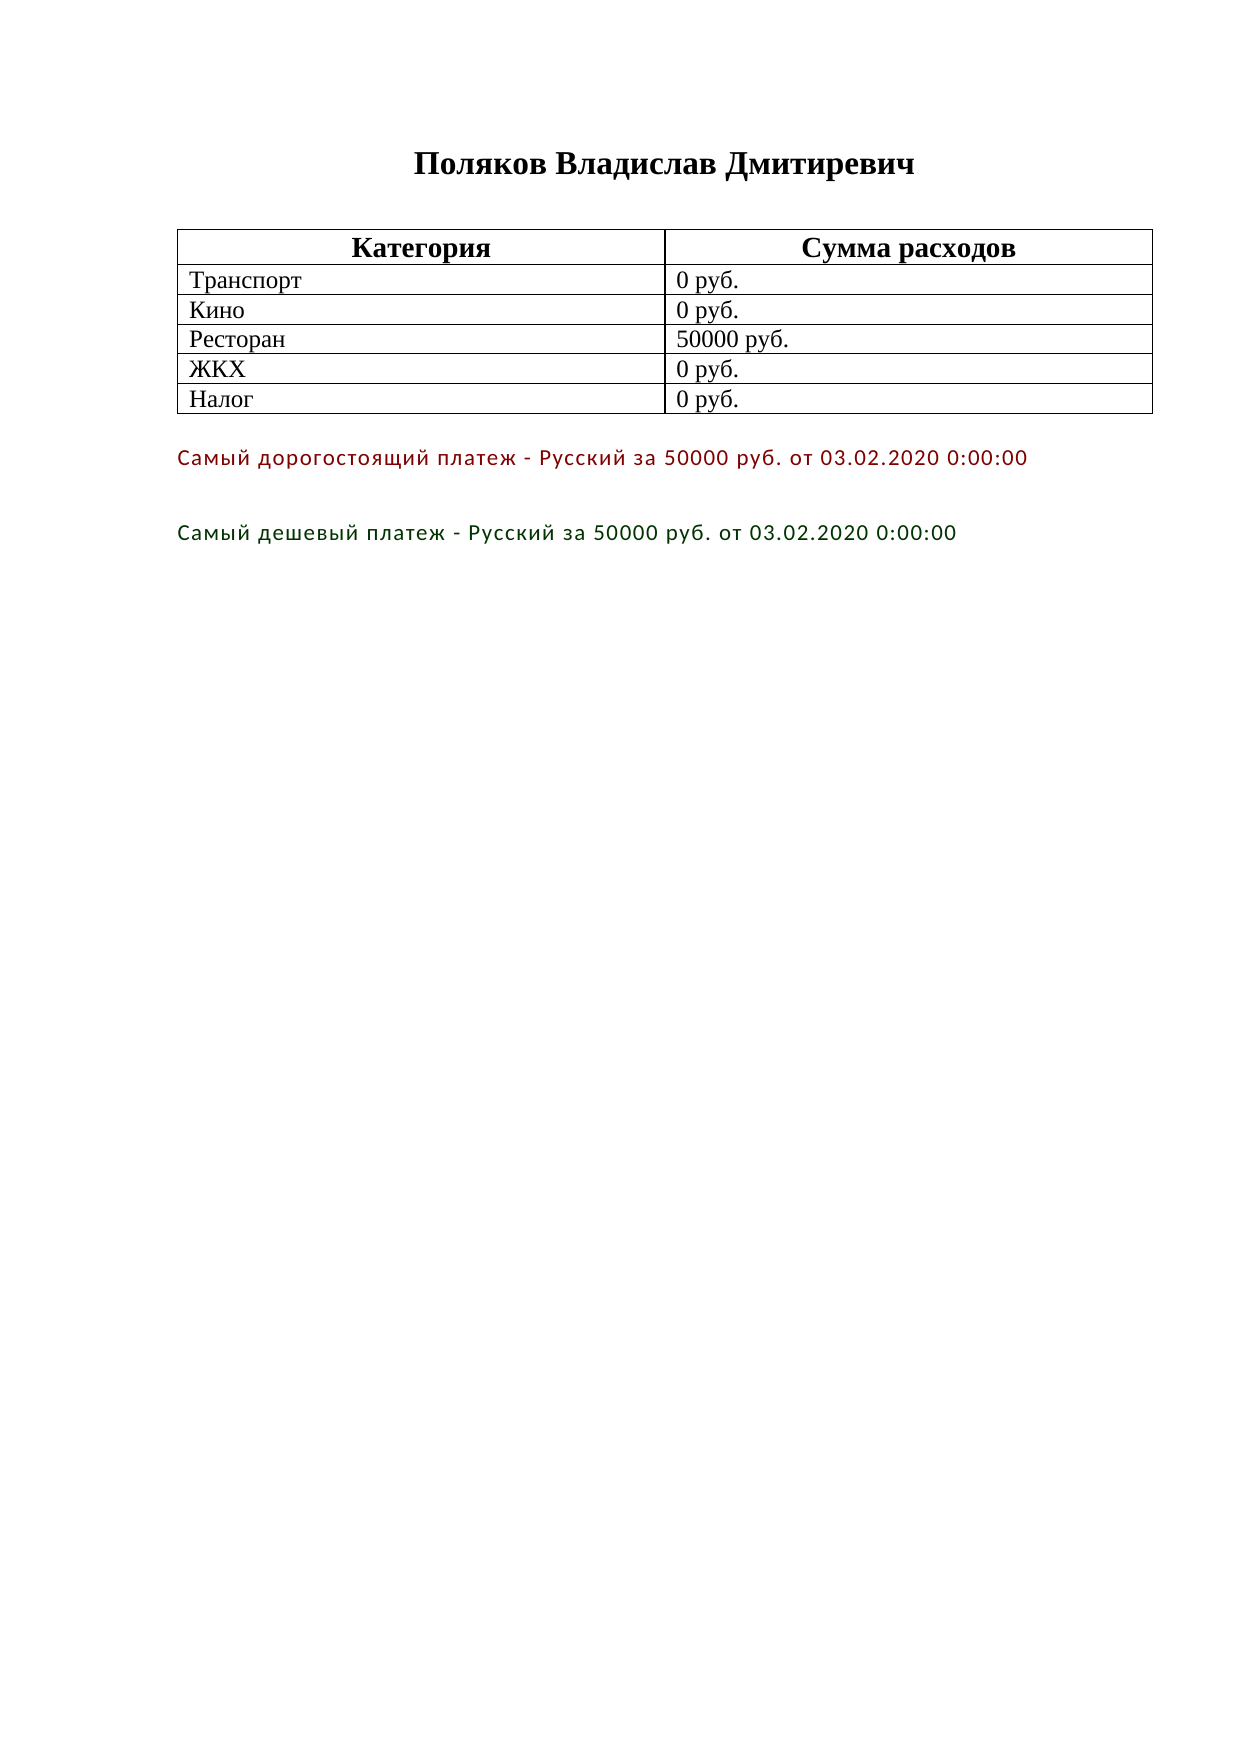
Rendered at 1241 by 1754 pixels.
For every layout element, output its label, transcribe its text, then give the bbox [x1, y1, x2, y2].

subtitle Поляков Владислав Дмитиревич [177, 143, 1152, 181]
table_cell Кино [178, 295, 664, 323]
table_cell ЖКХ [178, 354, 664, 383]
table_cell 0 руб. [666, 384, 1152, 413]
subtitle Самый дорогостоящий платеж - Русский за 50000 руб. от 03.02.2020 0:00:00 [177, 443, 1152, 471]
table_cell 0 руб. [666, 354, 1152, 383]
table_header Категория [178, 230, 664, 264]
table_cell Налог [178, 384, 664, 413]
table_cell 50000 руб. [666, 325, 1152, 353]
subtitle Самый дешевый платеж - Русский за 50000 руб. от 03.02.2020 0:00:00 [177, 518, 1152, 546]
table_cell 0 руб. [666, 265, 1152, 294]
table_cell Ресторан [178, 325, 664, 353]
table_cell Транспорт [178, 265, 664, 294]
table_header Сумма расходов [666, 230, 1152, 264]
table_cell 0 руб. [666, 295, 1152, 323]
